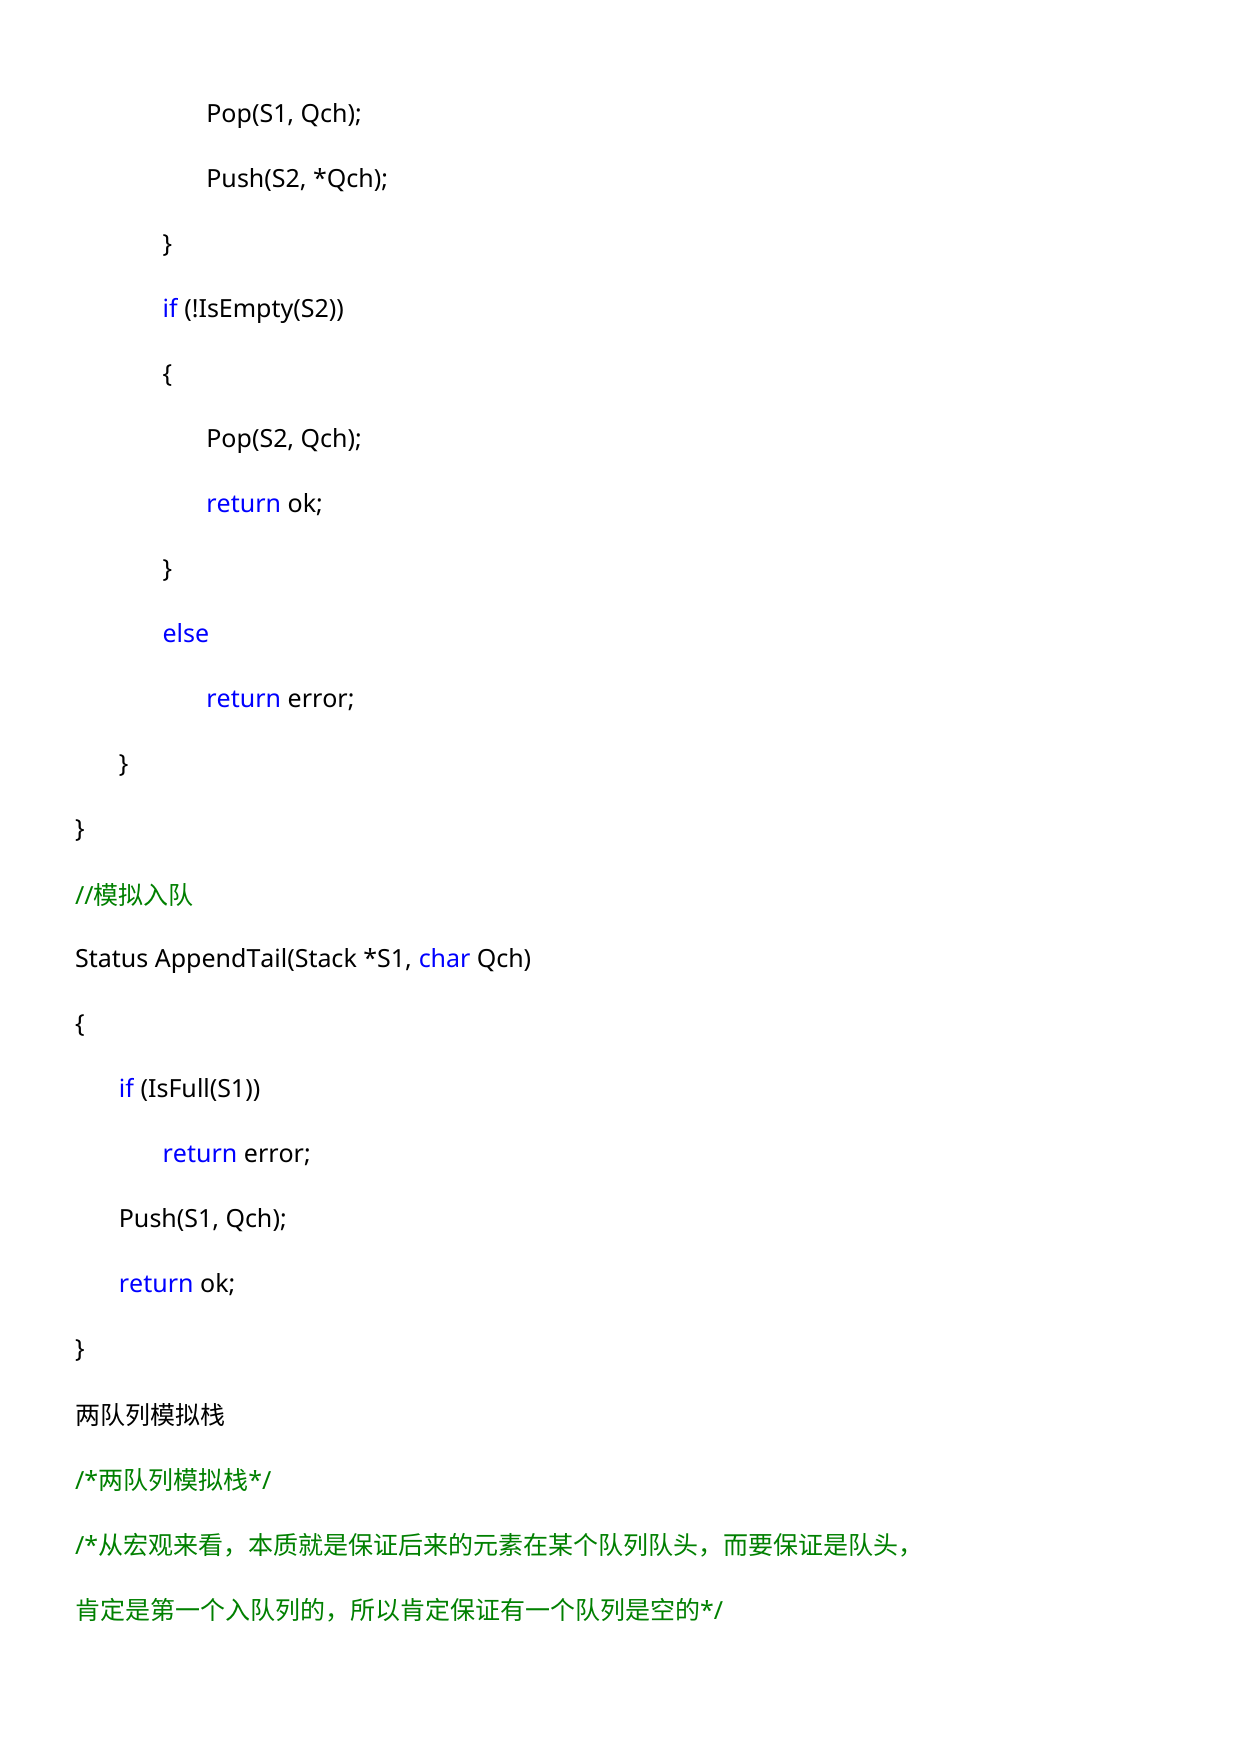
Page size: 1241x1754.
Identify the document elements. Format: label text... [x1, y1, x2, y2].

text Pop(S2, Qch); [75, 406, 1165, 471]
text } [75, 731, 1165, 796]
text return error; [75, 1121, 1165, 1186]
text { [75, 991, 1165, 1056]
text Push(S2, *Qch); [75, 146, 1165, 211]
text 肯定是第一个入队列的，所以肯定保证有一个队列是空的*/ [75, 1576, 1165, 1641]
text /*从宏观来看，本质就是保证后来的元素在某个队列队头，而要保证是队头， [75, 1511, 1165, 1576]
text } [75, 796, 1165, 861]
text return ok; [75, 471, 1165, 536]
text } [75, 211, 1165, 276]
text { [75, 341, 1165, 406]
text } [75, 536, 1165, 601]
text else [75, 601, 1165, 666]
text if (IsFull(S1)) [75, 1056, 1165, 1121]
text 两队列模拟栈 [75, 1381, 1165, 1446]
text return error; [75, 666, 1165, 731]
text /*两队列模拟栈*/ [75, 1446, 1165, 1511]
text return ok; [75, 1251, 1165, 1316]
text Push(S1, Qch); [75, 1186, 1165, 1251]
text Pop(S1, Qch); [75, 81, 1165, 146]
text if (!IsEmpty(S2)) [75, 276, 1165, 341]
text } [75, 1316, 1165, 1381]
text Status AppendTail(Stack *S1, char Qch) [75, 926, 1165, 991]
text //模拟入队 [75, 861, 1165, 926]
